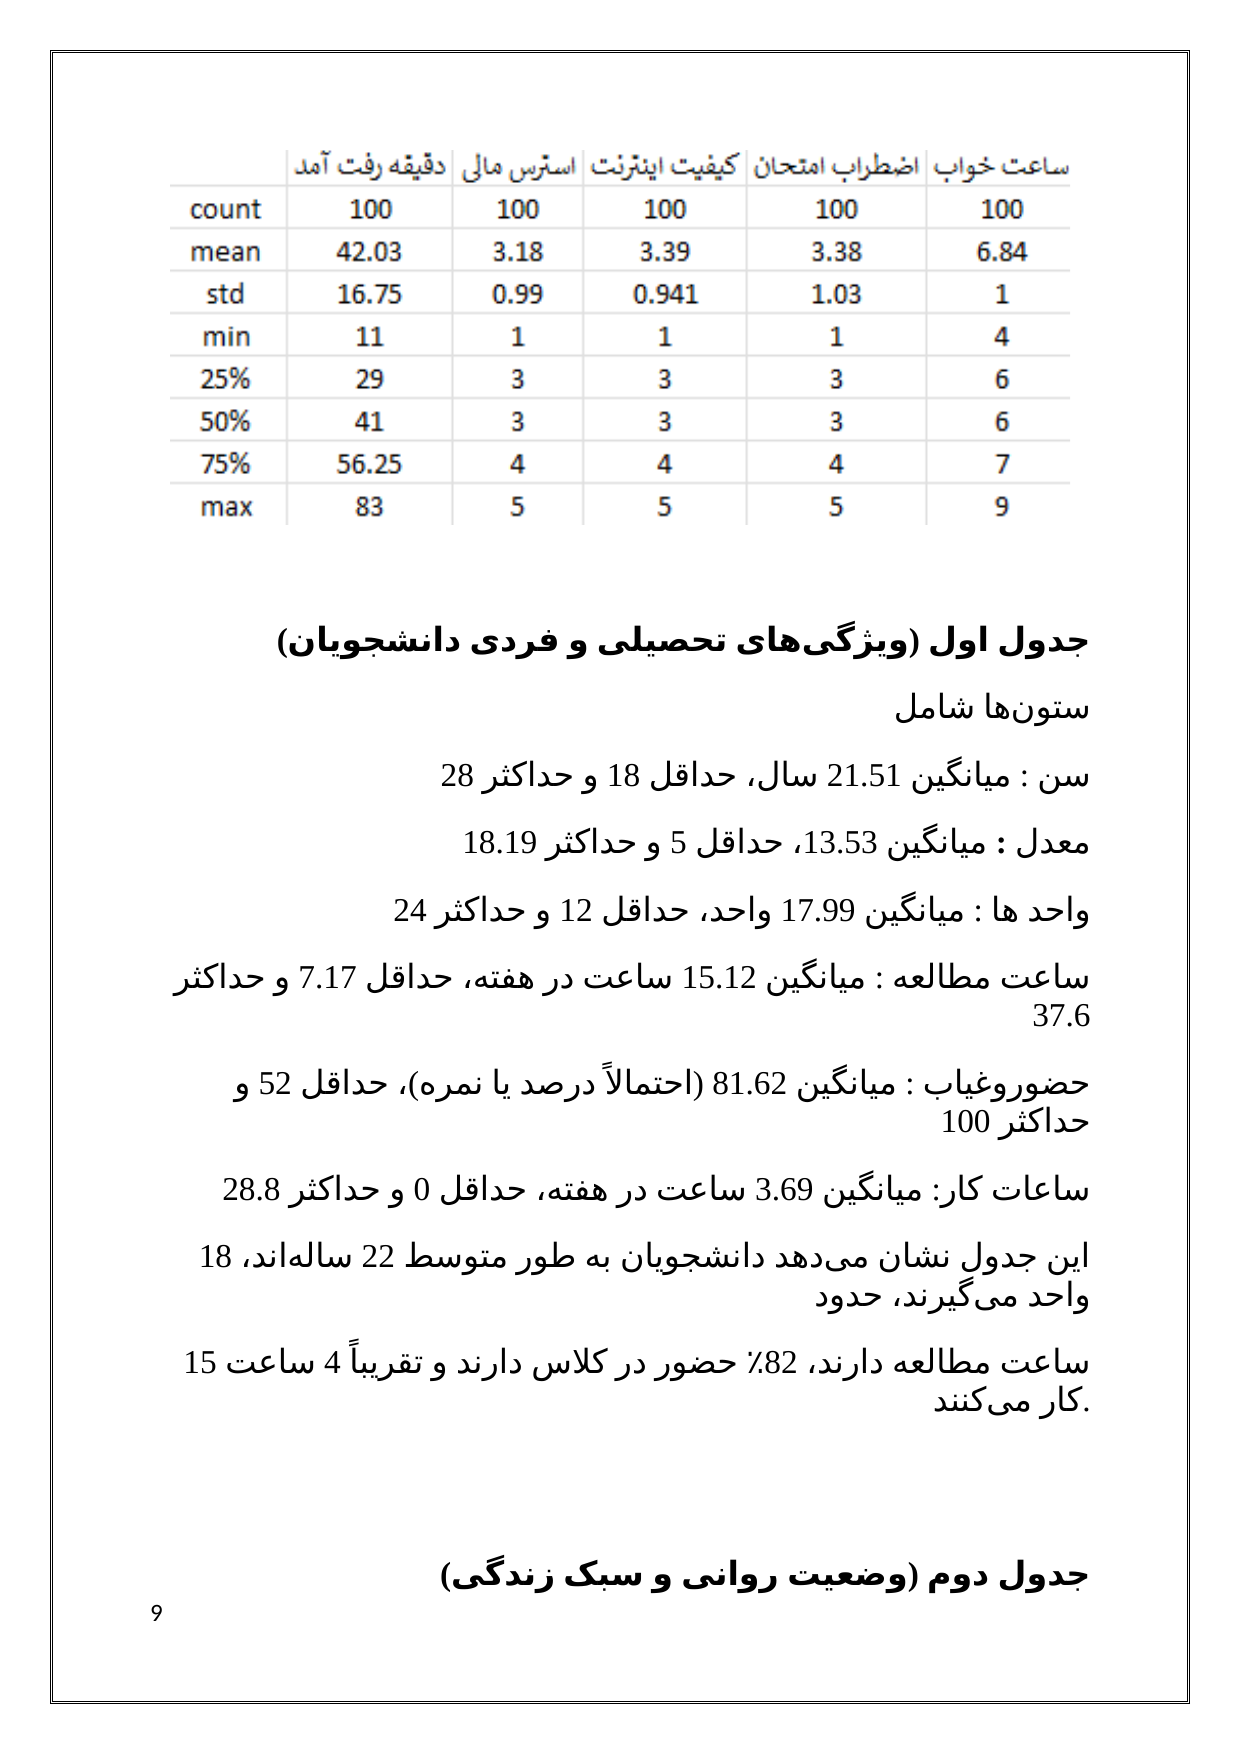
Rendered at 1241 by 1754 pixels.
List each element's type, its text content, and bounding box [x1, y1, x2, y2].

text جدول دوم (وضعیت روانی و سبک زندگی) [150, 1554, 1090, 1592]
text ساعت مطالعه : میانگین 15.12 ساعت در هفته، حداقل 7.17 و حداکثر 37.6 [150, 957, 1090, 1034]
text حضوروغیاب : میانگین 81.62 (احتمالاً درصد یا نمره)، حداقل 52 و حداکثر 100 [150, 1063, 1090, 1140]
text جدول اول (ویژگی‌های تحصیلی و فردی دانشجویان) [150, 620, 1090, 658]
text ساعات کار: میانگین 3.69 ساعت در هفته، حداقل 0 و حداکثر 28.8 [150, 1169, 1090, 1207]
text ستون‌ها شامل [150, 687, 1090, 726]
text واحد ها : میانگین 17.99 واحد، حداقل 12 و حداکثر 24 [150, 890, 1090, 928]
picture [170, 150, 1071, 525]
text سن : میانگین 21.51 سال، حداقل 18 و حداکثر 28 [150, 755, 1090, 793]
text این جدول نشان می‌دهد دانشجویان به طور متوسط 22 ساله‌اند، 18 واحد می‌گیرند، حدود [150, 1237, 1090, 1313]
text معدل : میانگین 13.53، حداقل 5 و حداکثر 18.19 [187, 822, 1090, 861]
text 15 ساعت مطالعه دارند، 82٪ حضور در کلاس دارند و تقریباً 4 ساعت کار می‌کنند. [150, 1342, 1090, 1419]
